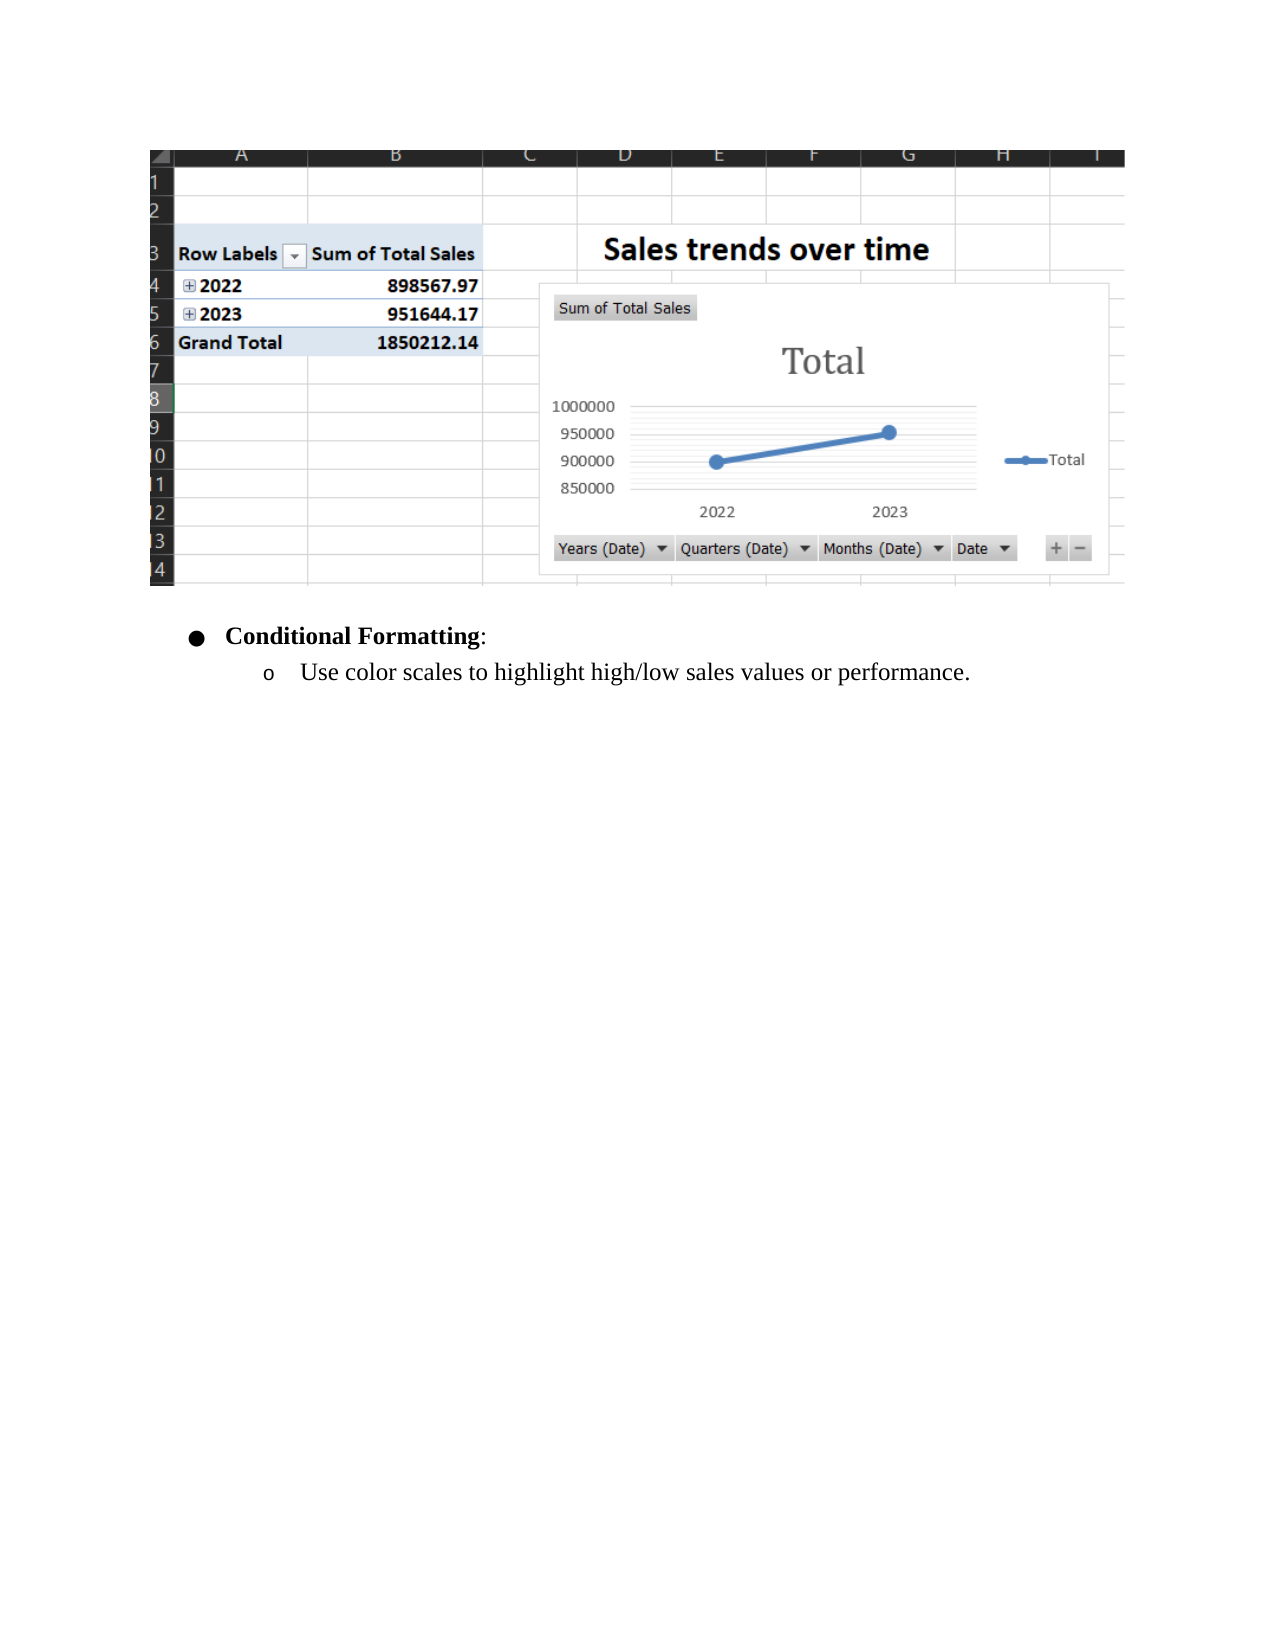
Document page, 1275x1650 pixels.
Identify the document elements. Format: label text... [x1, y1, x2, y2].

picture [150, 150, 1125, 586]
list Conditional Formatting: [187, 614, 1125, 657]
list Use color scales to highlight high/low sales values or performance. [262, 657, 1125, 686]
